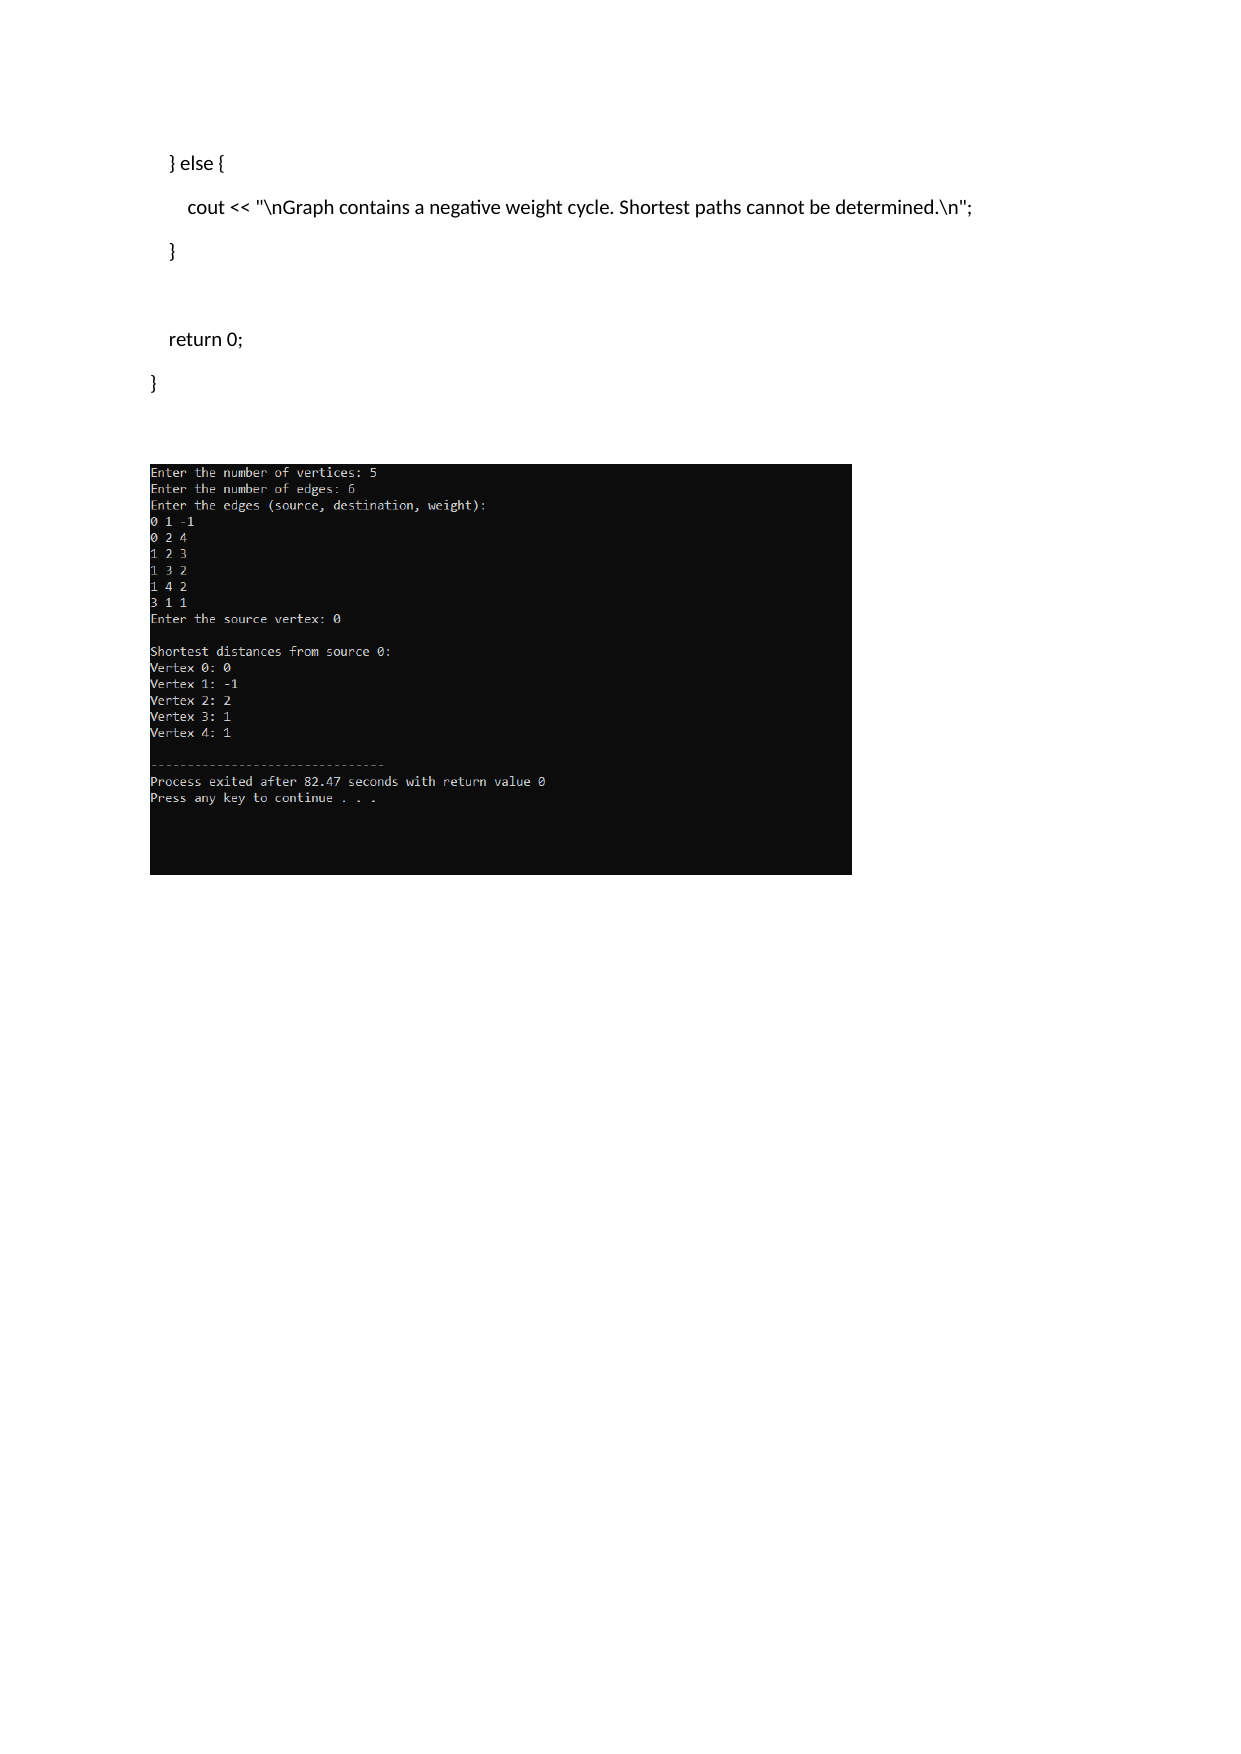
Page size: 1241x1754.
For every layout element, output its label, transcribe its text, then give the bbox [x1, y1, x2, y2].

text cout << "\nGraph contains a negative weight cycle. Shortest paths cannot be determined.\n"; [150, 194, 1090, 219]
text } else { [150, 150, 1090, 175]
text return 0; [150, 326, 1090, 352]
text } [150, 238, 1090, 263]
picture [150, 458, 852, 875]
text } [150, 370, 1090, 396]
